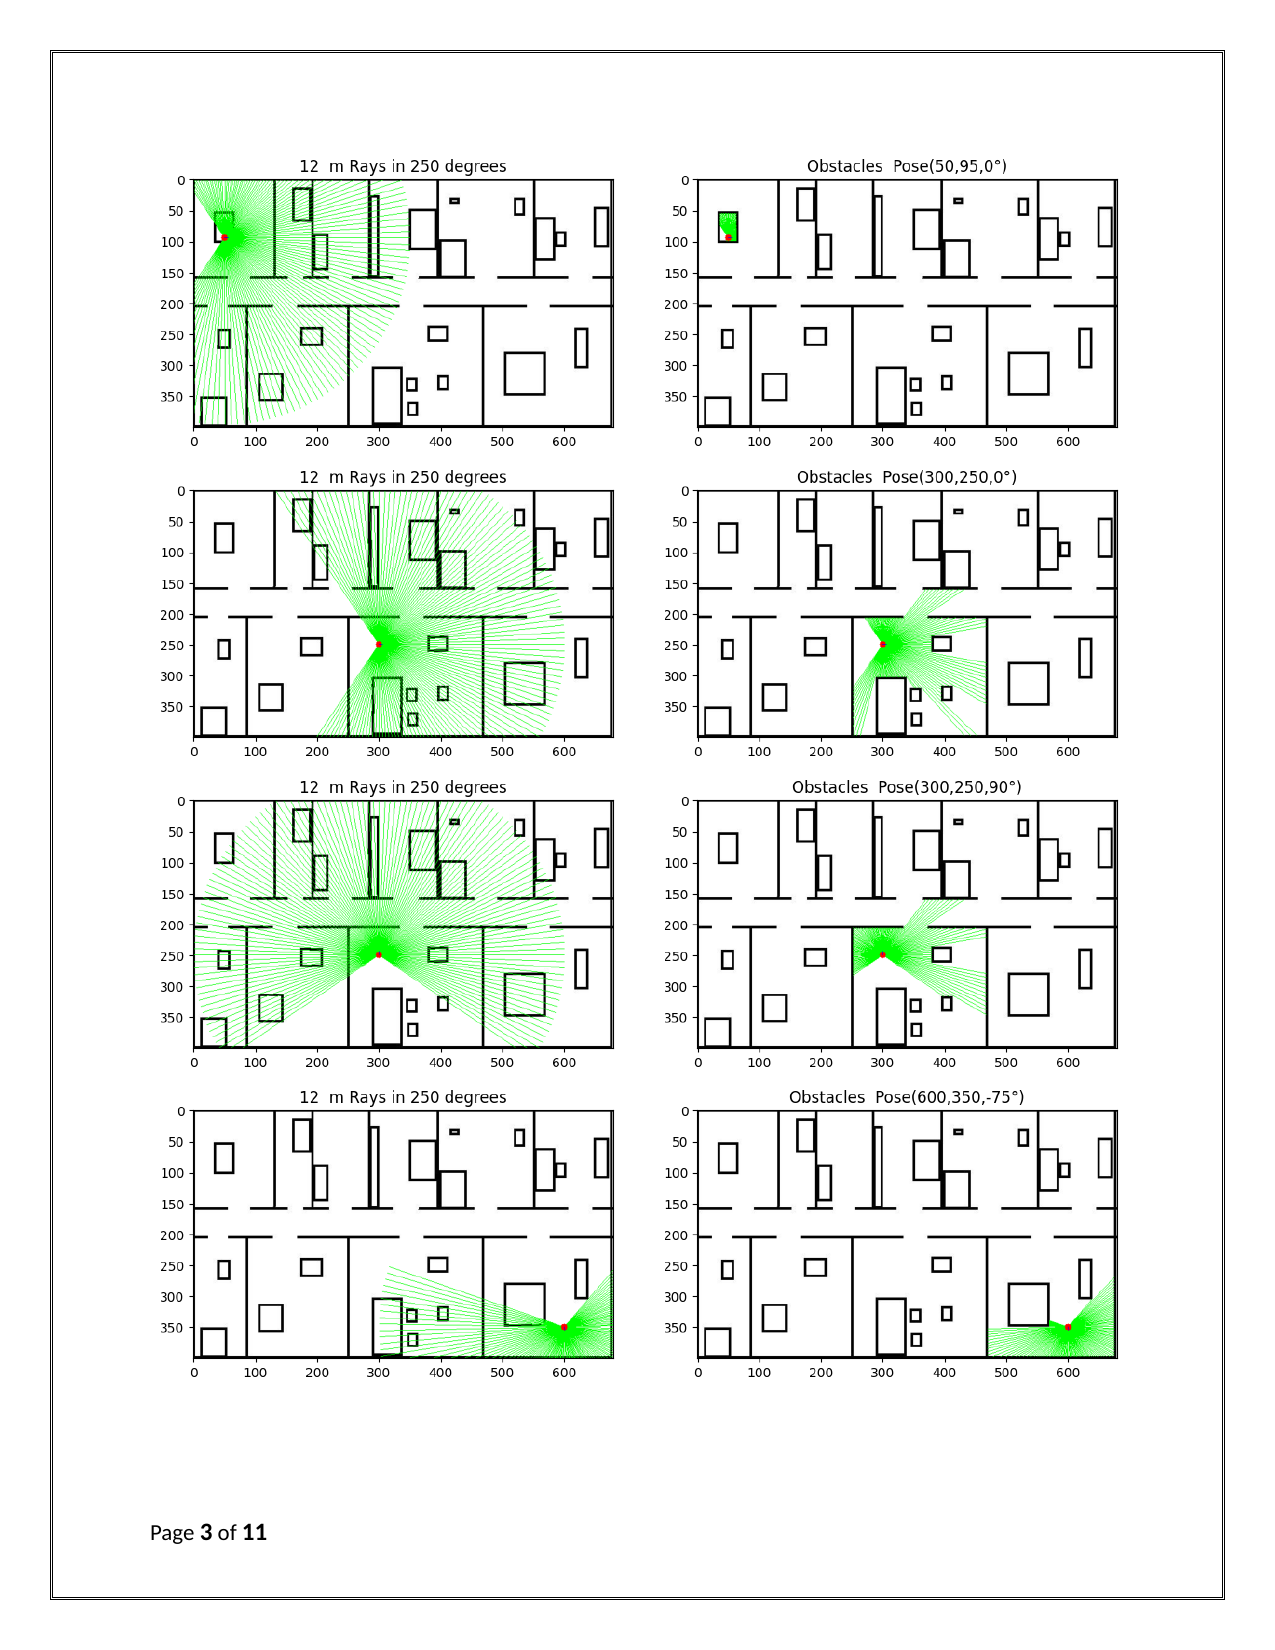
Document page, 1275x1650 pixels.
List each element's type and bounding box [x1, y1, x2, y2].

picture [150, 460, 1125, 768]
picture [150, 770, 1125, 1079]
picture [150, 150, 1125, 458]
picture [150, 1080, 1125, 1389]
